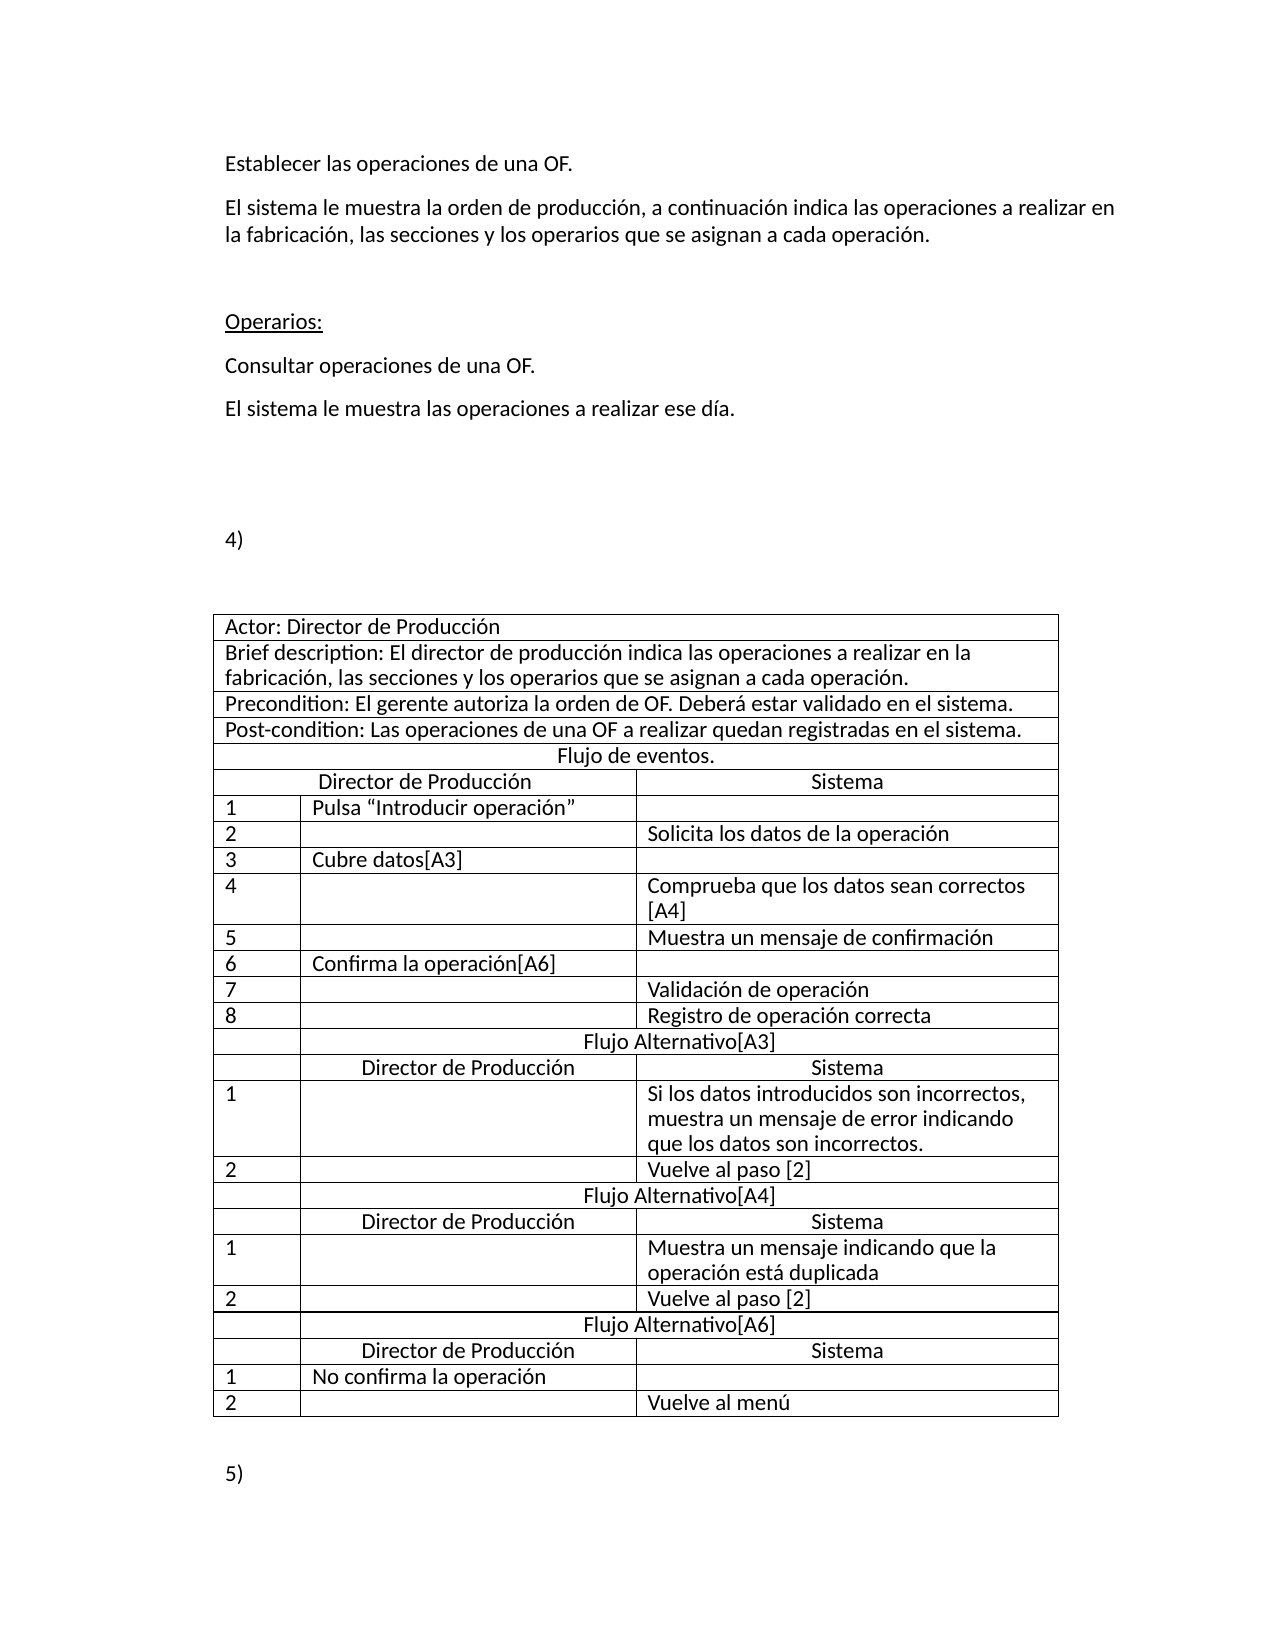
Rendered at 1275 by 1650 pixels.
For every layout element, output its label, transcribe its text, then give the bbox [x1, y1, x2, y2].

table_cell [214, 1339, 300, 1363]
table_cell [214, 1209, 300, 1234]
table_cell 2 [214, 1157, 300, 1182]
text El sistema le muestra la orden de producción, a continuación indica las operaciones a realizar en la fabricación, las secciones y los operarios que se asignan a cada operación. [225, 194, 1125, 248]
table_cell 2 [214, 1286, 300, 1311]
table_cell 1 [214, 1081, 300, 1156]
table_cell Comprueba que los datos sean correctos [A4] [637, 874, 1058, 924]
table_cell [301, 822, 636, 847]
table_cell 2 [214, 1391, 300, 1416]
table_cell No confirma la operación [301, 1365, 636, 1389]
table_cell 8 [214, 1003, 300, 1028]
text 5) [225, 1460, 1125, 1487]
table_cell 1 [214, 1365, 300, 1389]
table_cell [301, 1391, 636, 1416]
table_header Actor: Director de Producción [214, 615, 1058, 639]
table_cell Registro de operación correcta [637, 1003, 1058, 1028]
table_cell Cubre datos[A3] [301, 848, 636, 873]
table_cell [301, 874, 636, 924]
table_cell [214, 1055, 300, 1080]
table_cell Brief description: El director de producción indica las operaciones a realizar en la fabricación, las secciones y los operarios que se asignan a cada operación. [214, 641, 1058, 691]
table_cell Precondition: El gerente autoriza la orden de OF. Deberá estar validado en el sistema. [214, 692, 1058, 717]
table_cell 1 [214, 1235, 300, 1285]
table_cell 2 [214, 822, 300, 847]
table_cell Confirma la operación[A6] [301, 951, 636, 976]
table_cell Sistema [637, 1055, 1058, 1080]
table_cell [637, 796, 1058, 821]
table_cell [637, 1365, 1058, 1389]
table_cell Sistema [637, 770, 1058, 795]
text Consultar operaciones de una OF. [225, 352, 1125, 378]
table_cell 1 [214, 796, 300, 821]
table_cell Pulsa “Introducir operación” [301, 796, 636, 821]
table_cell Flujo de eventos. [214, 744, 1058, 769]
table_cell [637, 848, 1058, 873]
table_cell [301, 1235, 636, 1285]
table_cell Director de Producción [301, 1055, 636, 1080]
text El sistema le muestra las operaciones a realizar ese día. [225, 395, 1125, 422]
table_cell [214, 1313, 300, 1337]
table_cell Director de Producción [301, 1209, 636, 1234]
text Operarios: [225, 308, 1125, 335]
table_cell Sistema [637, 1339, 1058, 1363]
table_cell Si los datos introducidos son incorrectos, muestra un mensaje de error indicando que los datos son incorrectos. [637, 1081, 1058, 1156]
table_cell Muestra un mensaje indicando que la operación está duplicada [637, 1235, 1058, 1285]
table_cell [301, 1081, 636, 1156]
table_cell 4 [214, 874, 300, 924]
table_cell Vuelve al menú [637, 1391, 1058, 1416]
table_cell [214, 1029, 300, 1054]
table_cell Vuelve al paso [2] [637, 1157, 1058, 1182]
table_cell [301, 977, 636, 1002]
table_cell Muestra un mensaje de confirmación [637, 925, 1058, 950]
table_cell Vuelve al paso [2] [637, 1286, 1058, 1311]
table_cell Post-condition: Las operaciones de una OF a realizar quedan registradas en el sistema. [214, 718, 1058, 743]
table_cell Director de Producción [214, 770, 636, 795]
table_cell [214, 1183, 300, 1208]
table_cell Sistema [637, 1209, 1058, 1234]
table_cell 3 [214, 848, 300, 873]
text Establecer las operaciones de una OF. [225, 150, 1125, 177]
table_cell [637, 951, 1058, 976]
text 4) [225, 526, 1125, 553]
table_cell 6 [214, 951, 300, 976]
table_cell [301, 1286, 636, 1311]
table_cell 5 [214, 925, 300, 950]
table_cell [301, 1157, 636, 1182]
table_cell Flujo Alternativo[A4] [301, 1183, 1058, 1208]
table_cell Solicita los datos de la operación [637, 822, 1058, 847]
table_cell Validación de operación [637, 977, 1058, 1002]
table_cell [301, 925, 636, 950]
table_cell [301, 1003, 636, 1028]
table_cell Flujo Alternativo[A6] [301, 1313, 1058, 1337]
table_cell Director de Producción [301, 1339, 636, 1363]
table_cell 7 [214, 977, 300, 1002]
table_cell Flujo Alternativo[A3] [301, 1029, 1058, 1054]
